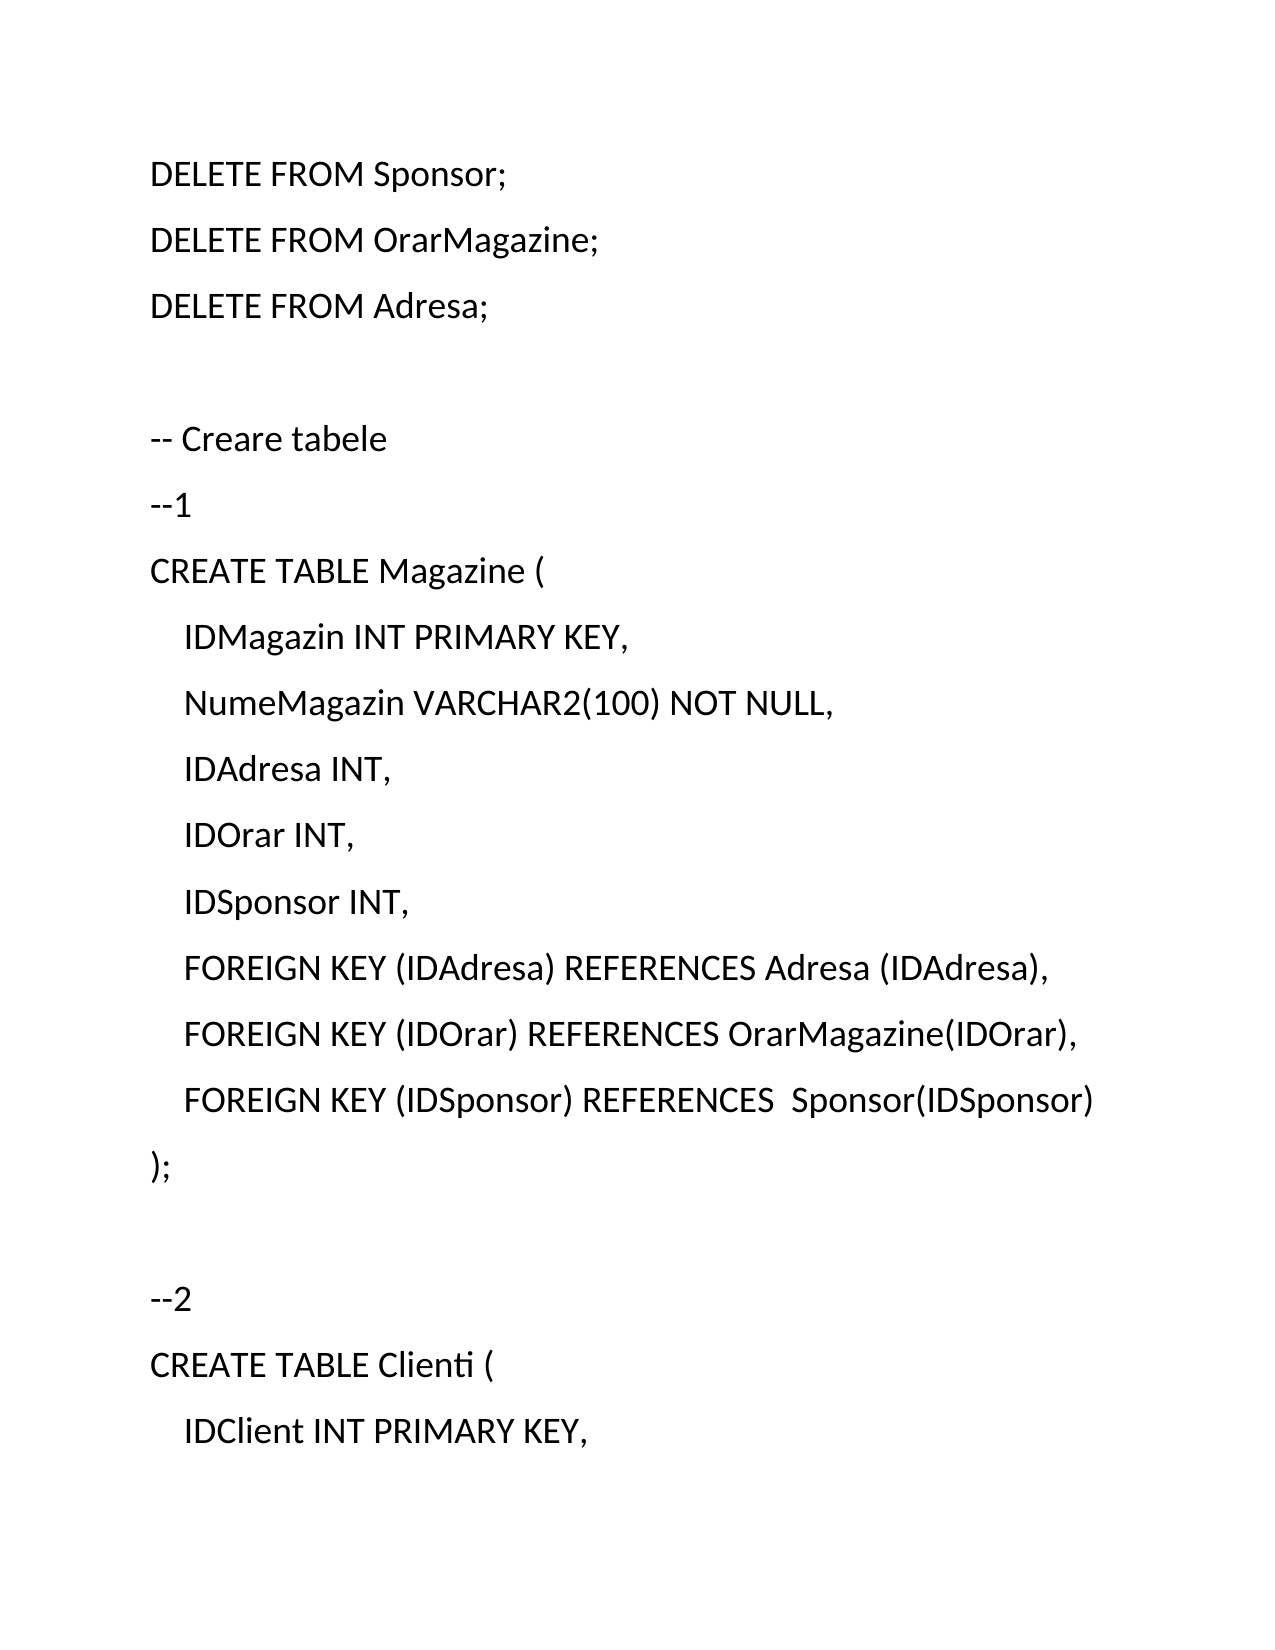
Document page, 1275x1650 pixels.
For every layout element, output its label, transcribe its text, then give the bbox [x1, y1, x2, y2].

text -- Creare tabele [150, 414, 1125, 460]
text IDSponsor INT, [150, 878, 1125, 923]
text FOREIGN KEY (IDAdresa) REFERENCES Adresa (IDAdresa), [150, 944, 1125, 989]
text DELETE FROM Sponsor; [150, 150, 1125, 196]
text FOREIGN KEY (IDSponsor) REFERENCES Sponsor(IDSponsor) [150, 1076, 1125, 1122]
text DELETE FROM OrarMagazine; [150, 216, 1125, 262]
text IDAdresa INT, [150, 745, 1125, 791]
text IDClient INT PRIMARY KEY, [150, 1407, 1125, 1453]
text IDMagazin INT PRIMARY KEY, [150, 613, 1125, 659]
text IDOrar INT, [150, 811, 1125, 857]
text CREATE TABLE Clienti ( [150, 1341, 1125, 1386]
text CREATE TABLE Magazine ( [150, 547, 1125, 593]
text --2 [150, 1274, 1125, 1320]
text FOREIGN KEY (IDOrar) REFERENCES OrarMagazine(IDOrar), [150, 1010, 1125, 1056]
text DELETE FROM Adresa; [150, 282, 1125, 328]
text ); [150, 1142, 1125, 1188]
text NumeMagazin VARCHAR2(100) NOT NULL, [150, 679, 1125, 725]
text --1 [150, 481, 1125, 527]
